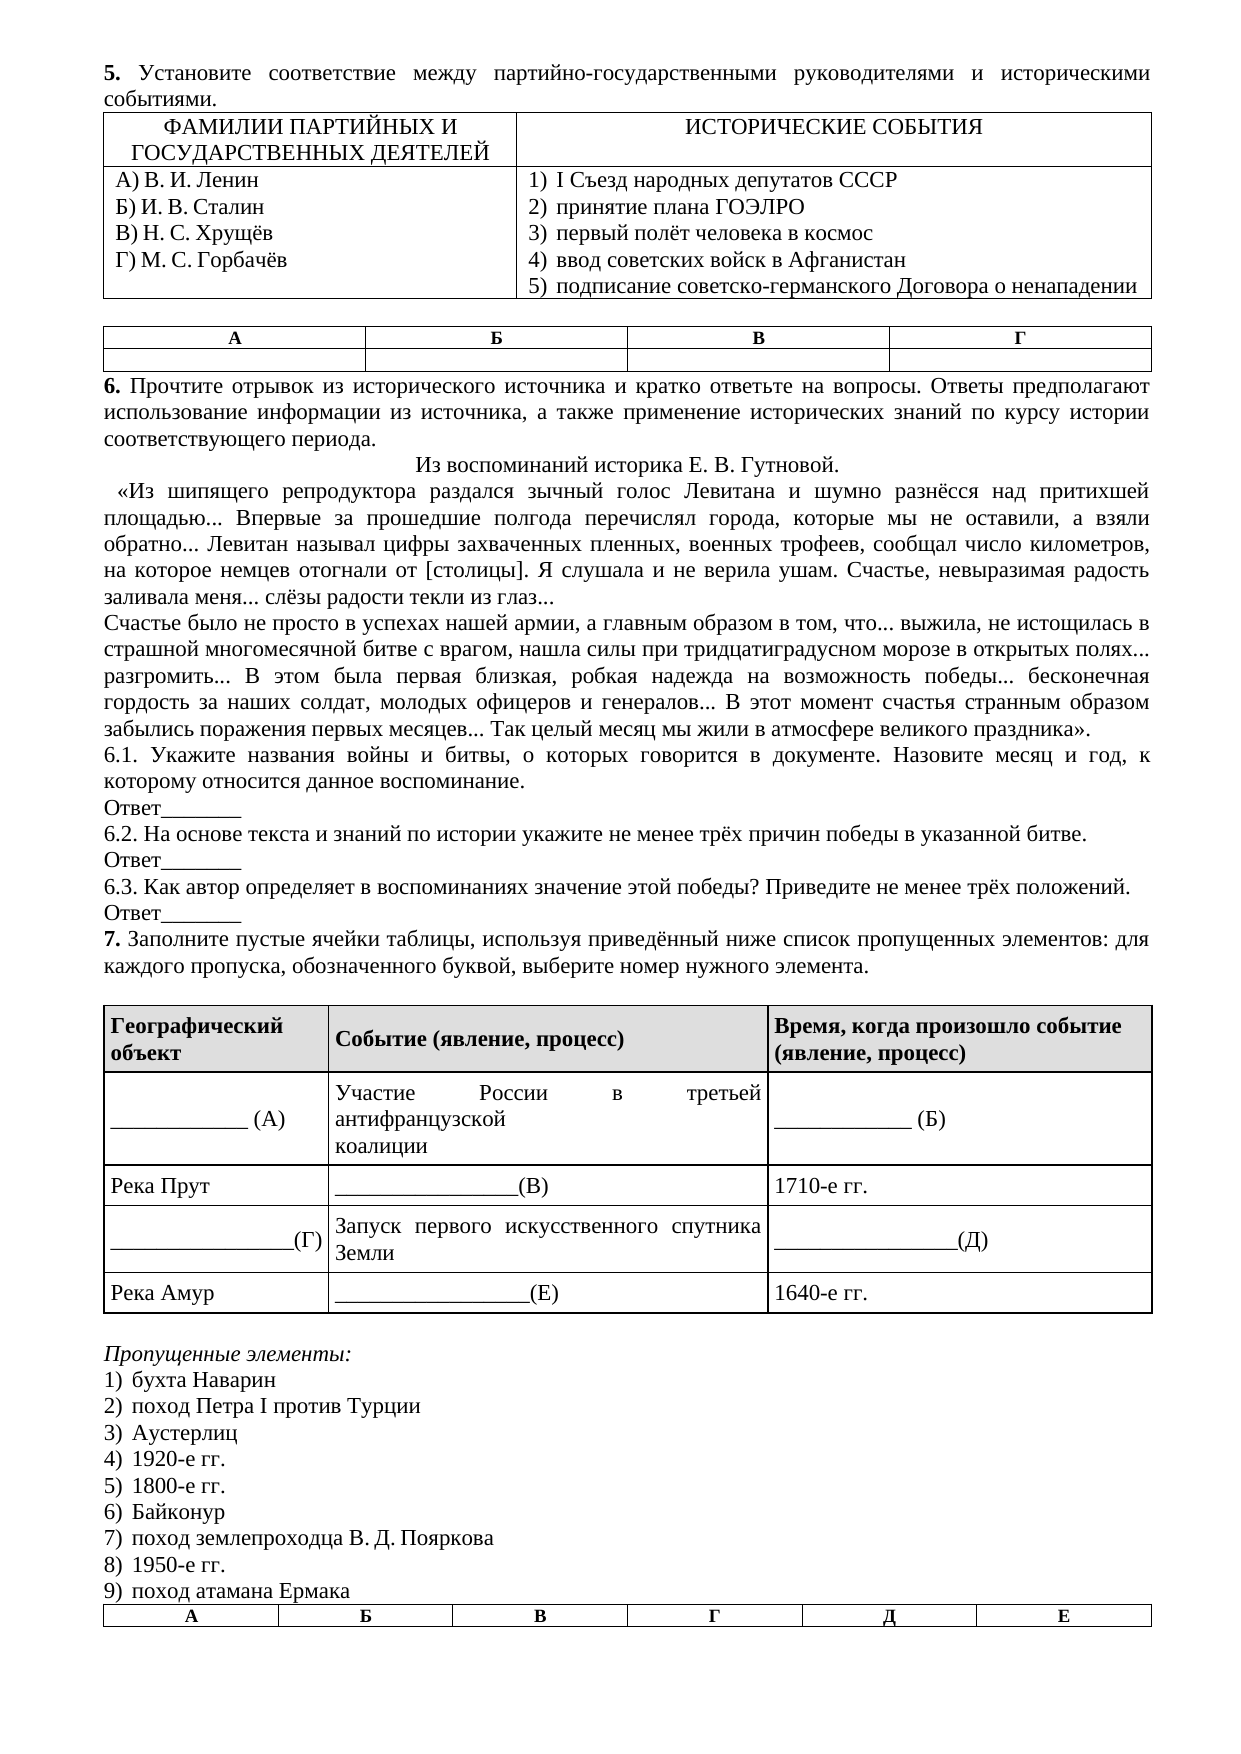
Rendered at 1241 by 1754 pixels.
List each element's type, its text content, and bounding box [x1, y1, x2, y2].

text 6) Байконур [103, 1498, 1152, 1524]
text 9) поход атамана Ермака [103, 1577, 1152, 1603]
table_header Г [628, 1605, 802, 1626]
table_header Б [366, 327, 627, 348]
table_header Событие (явление, процесс) [329, 1006, 767, 1071]
text 1) бухта Наварин [103, 1366, 1152, 1393]
text Ответ_______ [103, 846, 1152, 873]
text 6.2. На основе текста и знаний по истории укажите не менее трёх причин победы в указанной битве. [103, 820, 1152, 846]
table_header Е [977, 1605, 1151, 1626]
table_header Время, когда произошло событие (явление, процесс) [769, 1006, 1151, 1071]
table_header Б [279, 1605, 452, 1626]
table_cell _________________(Е) [329, 1273, 767, 1312]
text 6.1. Укажите названия войны и битвы, о которых говорится в документе. Назовите месяц и год, к которому относится данное воспоминание. [103, 741, 1152, 794]
table_cell ________________(Г) [105, 1206, 328, 1272]
table_cell 1710-е гг. [769, 1166, 1151, 1205]
table_cell ____________ (Б) [769, 1073, 1151, 1164]
table_cell [104, 349, 365, 371]
table_header Географический объект [105, 1006, 328, 1071]
text Пропущенные элементы: [103, 1340, 1152, 1366]
table_cell [366, 349, 627, 371]
table_header А [104, 1605, 278, 1626]
text Из воспоминаний историка Е. В. Гутновой. [103, 451, 1152, 477]
table_header В [453, 1605, 627, 1626]
table_cell ________________(Д) [769, 1206, 1151, 1272]
text 6. Прочтите отрывок из исторического источника и кратко ответьте на вопросы. Ответы предполагают использование информации из источника, а также применение исторических знаний по курсу истории соответствующего периода. [103, 372, 1152, 451]
table_header ИСТОРИЧЕСКИЕ СОБЫТИЯ [517, 113, 1151, 166]
text 5. Установите соответствие между партийно-государственными руководителями и историческими событиями. [103, 59, 1152, 112]
table_cell ________________(В) [329, 1166, 767, 1205]
text «Из шипящего репродуктора раздался зычный голос Левитана и шумно разнёсся над притихшей площадью... Впервые за прошедшие полгода перечислял города, которые мы не оставили, а взяли обратно... Левитан называл цифры захваченных пленных, военных трофеев, сообщал число километров, на которое немцев отогнали от [столицы]. Я слушала и не верила ушам. Счастье, невыразимая радость заливала меня... слёзы радости текли из глаз... [103, 477, 1152, 609]
text 5) 1800-е гг. [103, 1472, 1152, 1498]
text 8) 1950-е гг. [103, 1551, 1152, 1577]
text 7) поход землепроходца В. Д. Пояркова [103, 1524, 1152, 1551]
table_cell Участие России в третьей антифранцузской коалиции [329, 1073, 767, 1164]
table_header Г [890, 327, 1151, 348]
text Ответ_______ [103, 899, 1152, 925]
table_cell Запуск первого искусственного спутника Земли [329, 1206, 767, 1272]
table_cell Река Амур [105, 1273, 328, 1312]
table_cell 1) I Съезд народных депутатов СССР 2) принятие плана ГОЭЛРО 3) первый полёт человека в космос 4) ввод советских войск в Афганистан 5) подписание советско-германского Договора о ненападении [517, 167, 1151, 298]
text Ответ_______ [103, 794, 1152, 820]
text 3) Аустерлиц [103, 1419, 1152, 1445]
table_header В [628, 327, 889, 348]
table_cell [890, 349, 1151, 371]
table_header А [104, 327, 365, 348]
text 4) 1920-е гг. [103, 1445, 1152, 1472]
table_cell Река Прут [105, 1166, 328, 1205]
text 2) поход Петра I против Турции [103, 1393, 1152, 1419]
text 7. Заполните пустые ячейки таблицы, используя приведённый ниже список пропущенных элементов: для каждого пропуска, обозначенного буквой, выберите номер нужного элемента. [103, 925, 1152, 978]
table_cell ____________ (А) [105, 1073, 328, 1164]
text Счастье было не просто в успехах нашей армии, а главным образом в том, что... выжила, не истощилась в страшной многомесячной битве с врагом, нашла силы при тридцатиградусном морозе в открытых полях... разгромить... В этом была первая близкая, робкая надежда на возможность победы... бесконечная гордость за наших солдат, молодых офицеров и генералов... В этот момент счастья странным образом забылись поражения первых месяцев... Так целый месяц мы жили в атмосфере великого праздника». [103, 609, 1152, 741]
table_header Д [803, 1605, 976, 1626]
text 6.3. Как автор определяет в воспоминаниях значение этой победы? Приведите не менее трёх положений. [103, 873, 1152, 899]
table_cell [628, 349, 889, 371]
table_cell А) В. И. Ленин Б) И. В. Сталин В) Н. С. Хрущёв Г) М. С. Горбачёв [104, 167, 516, 298]
table_cell 1640-е гг. [769, 1273, 1151, 1312]
table_header ФАМИЛИИ ПАРТИЙНЫХ И ГОСУДАРСТВЕННЫХ ДЕЯТЕЛЕЙ [104, 113, 516, 166]
